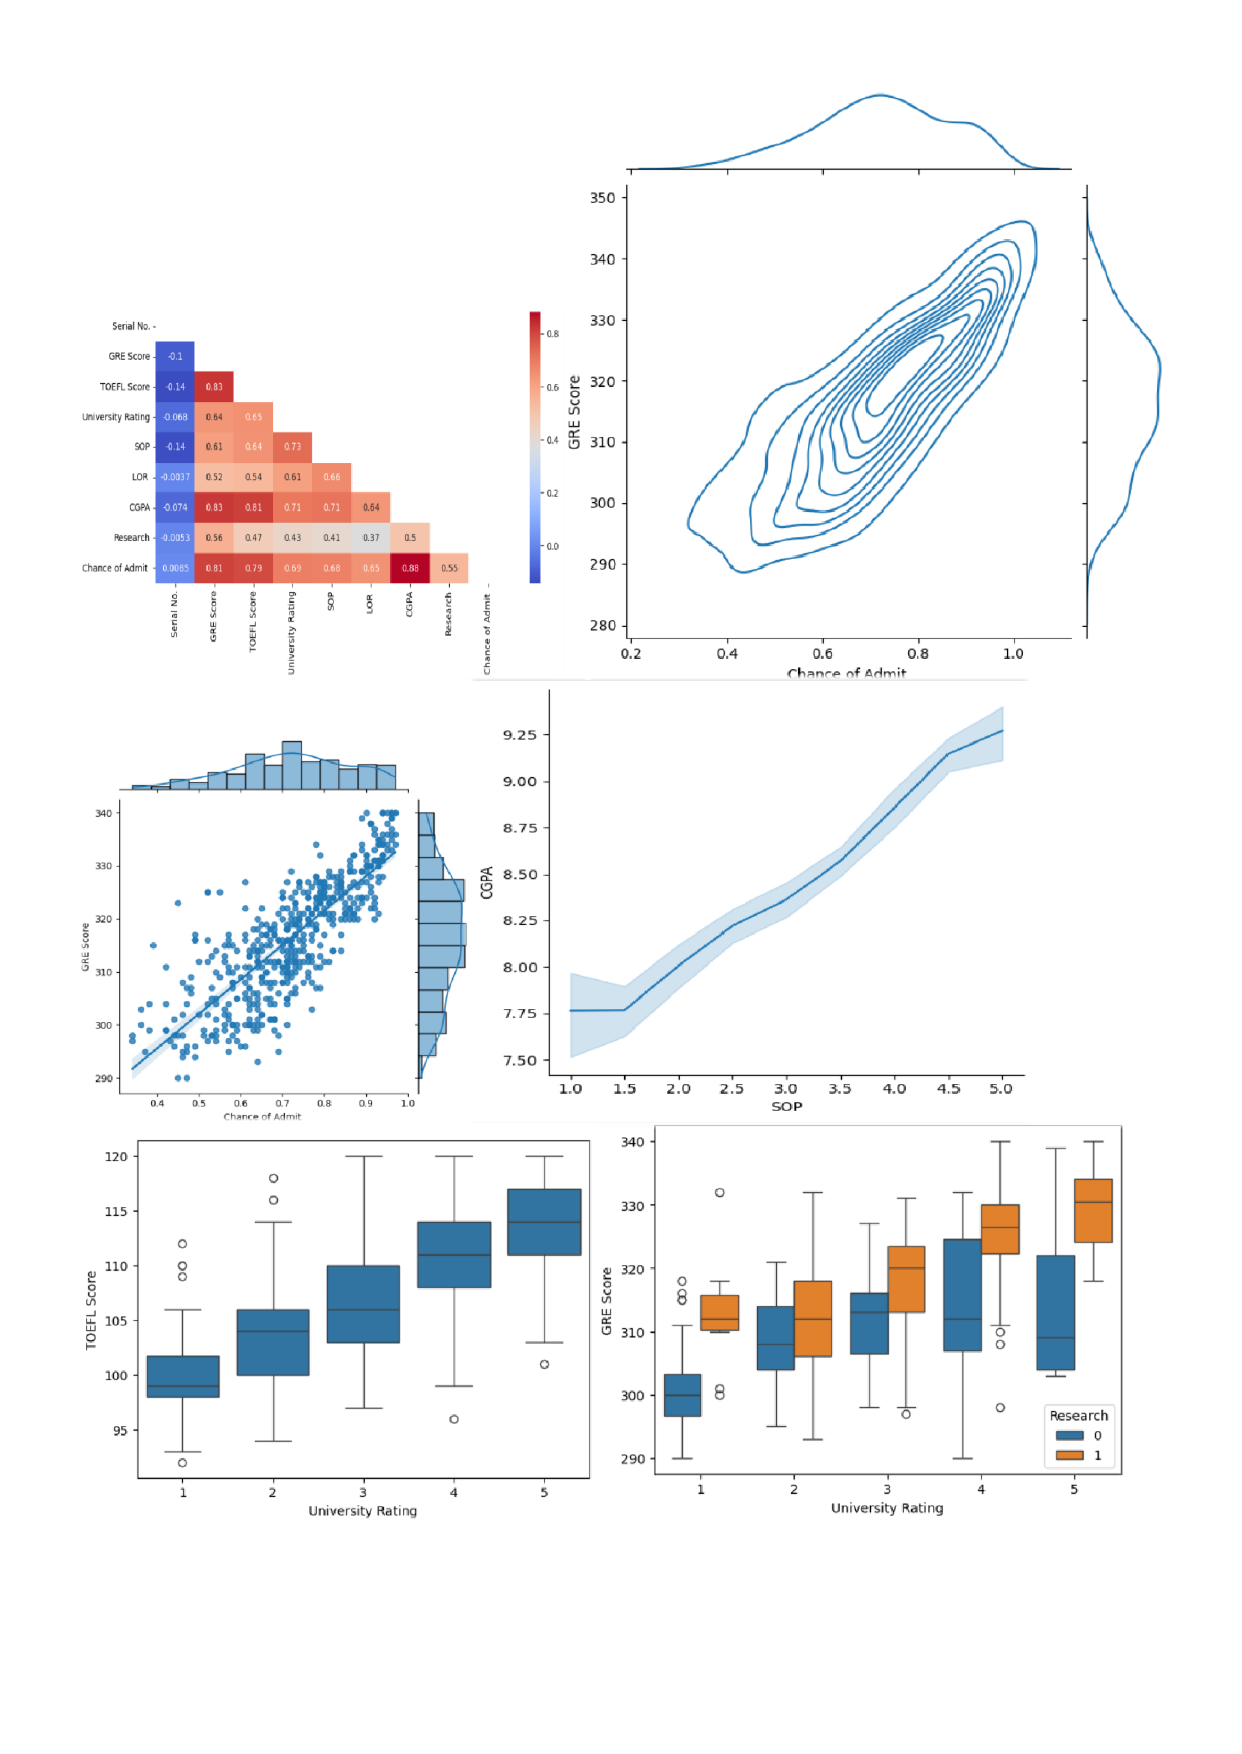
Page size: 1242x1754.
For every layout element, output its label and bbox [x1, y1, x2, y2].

picture [569, 87, 1164, 674]
picture [85, 1140, 589, 1515]
picture [85, 313, 557, 672]
picture [476, 685, 1024, 1117]
picture [85, 739, 464, 1116]
picture [601, 1129, 1120, 1516]
